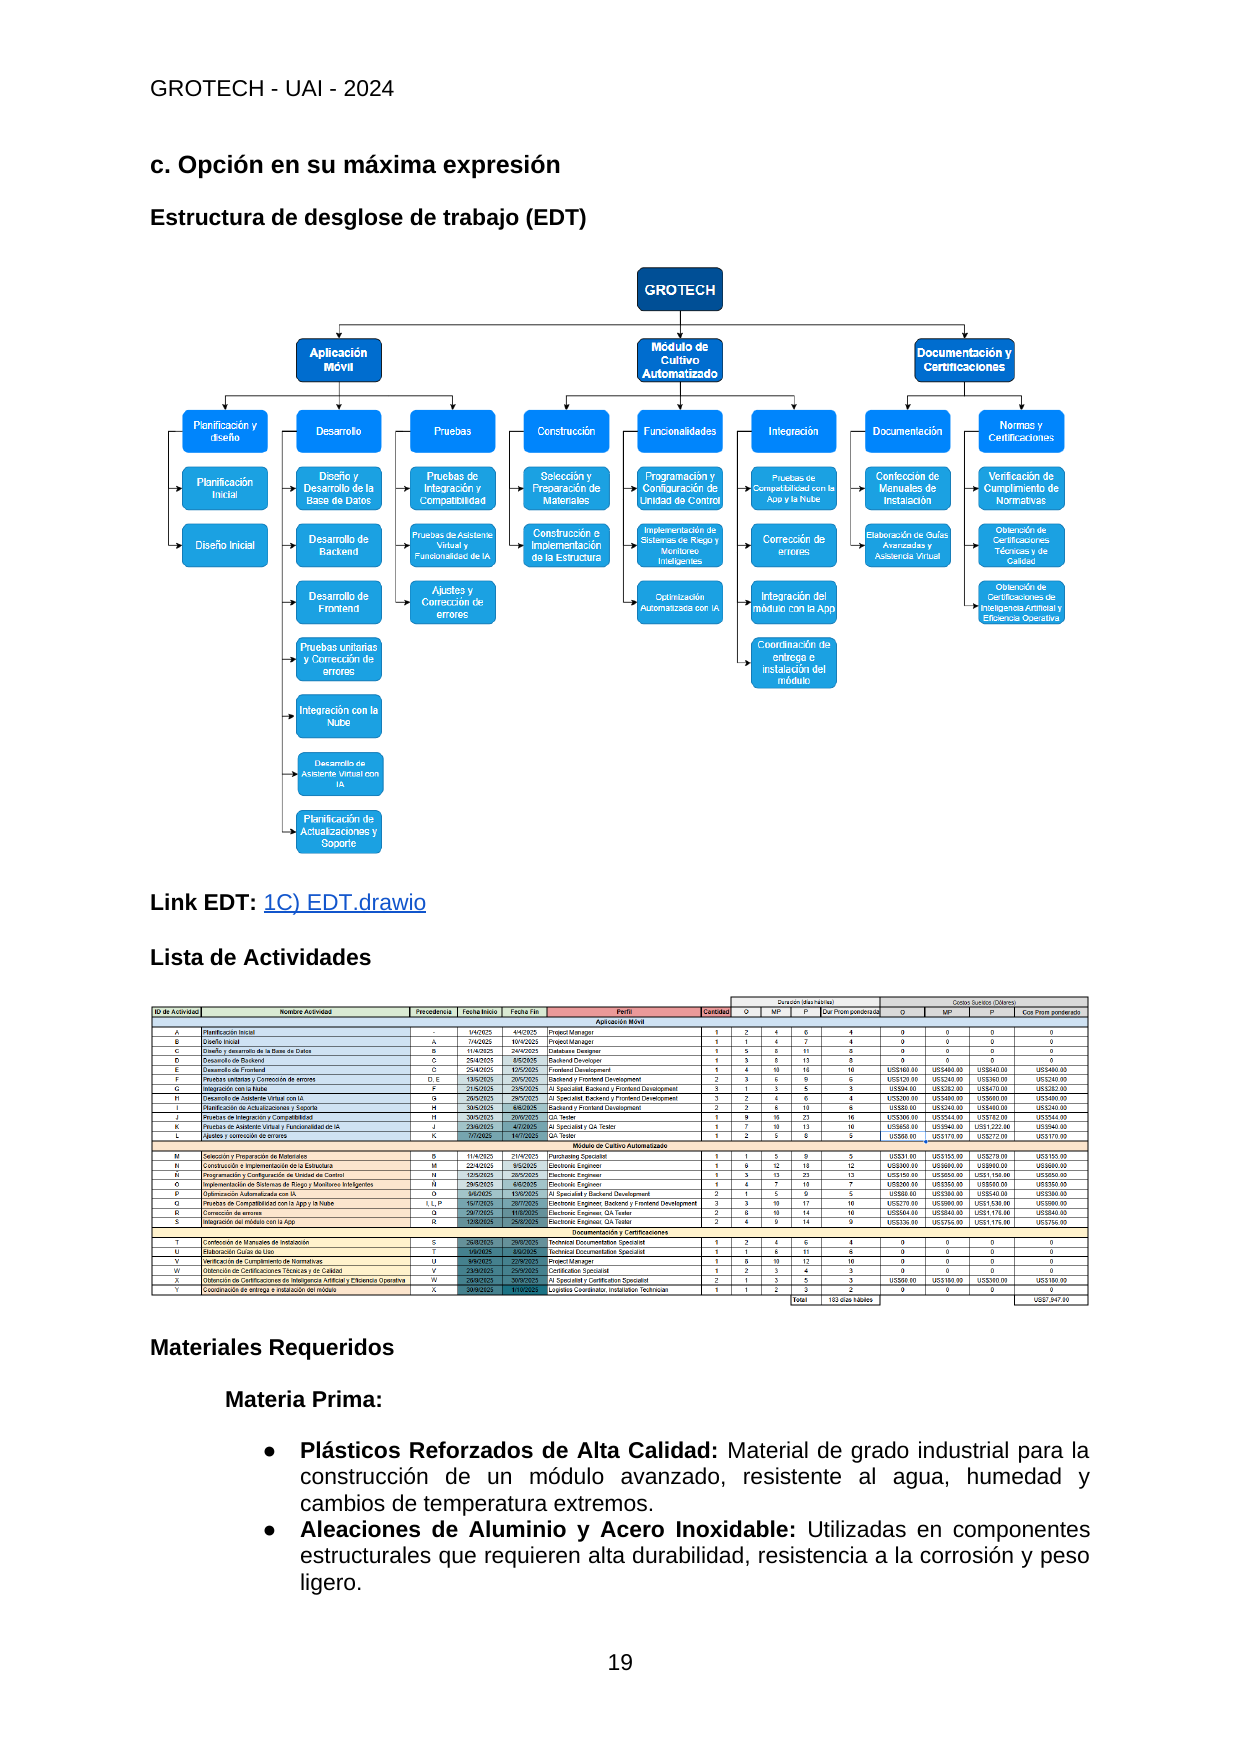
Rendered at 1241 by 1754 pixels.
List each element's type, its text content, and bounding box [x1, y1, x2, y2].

subtitle c. Opción en su máxima expresión [150, 150, 1090, 179]
picture [150, 255, 1091, 864]
text Materia Prima: [225, 1386, 1090, 1412]
subtitle Lista de Actividades [150, 944, 1090, 970]
subtitle Estructura de desglose de trabajo (EDT) [150, 204, 1090, 230]
list Plásticos Reforzados de Alta Calidad: Material de grado industrial para la construcción de un módulo avanzado, resistente al agua, humedad y cambios de temperatura extremos. [262, 1437, 1090, 1516]
picture [150, 995, 1091, 1306]
subtitle Materiales Requeridos [150, 1334, 1090, 1361]
text Link EDT: 1C) EDT.drawio [150, 888, 1090, 915]
list Aleaciones de Aluminio y Acero Inoxidable: Utilizadas en componentes estructurales que requieren alta durabilidad, resistencia a la corrosión y peso ligero. [262, 1516, 1090, 1595]
